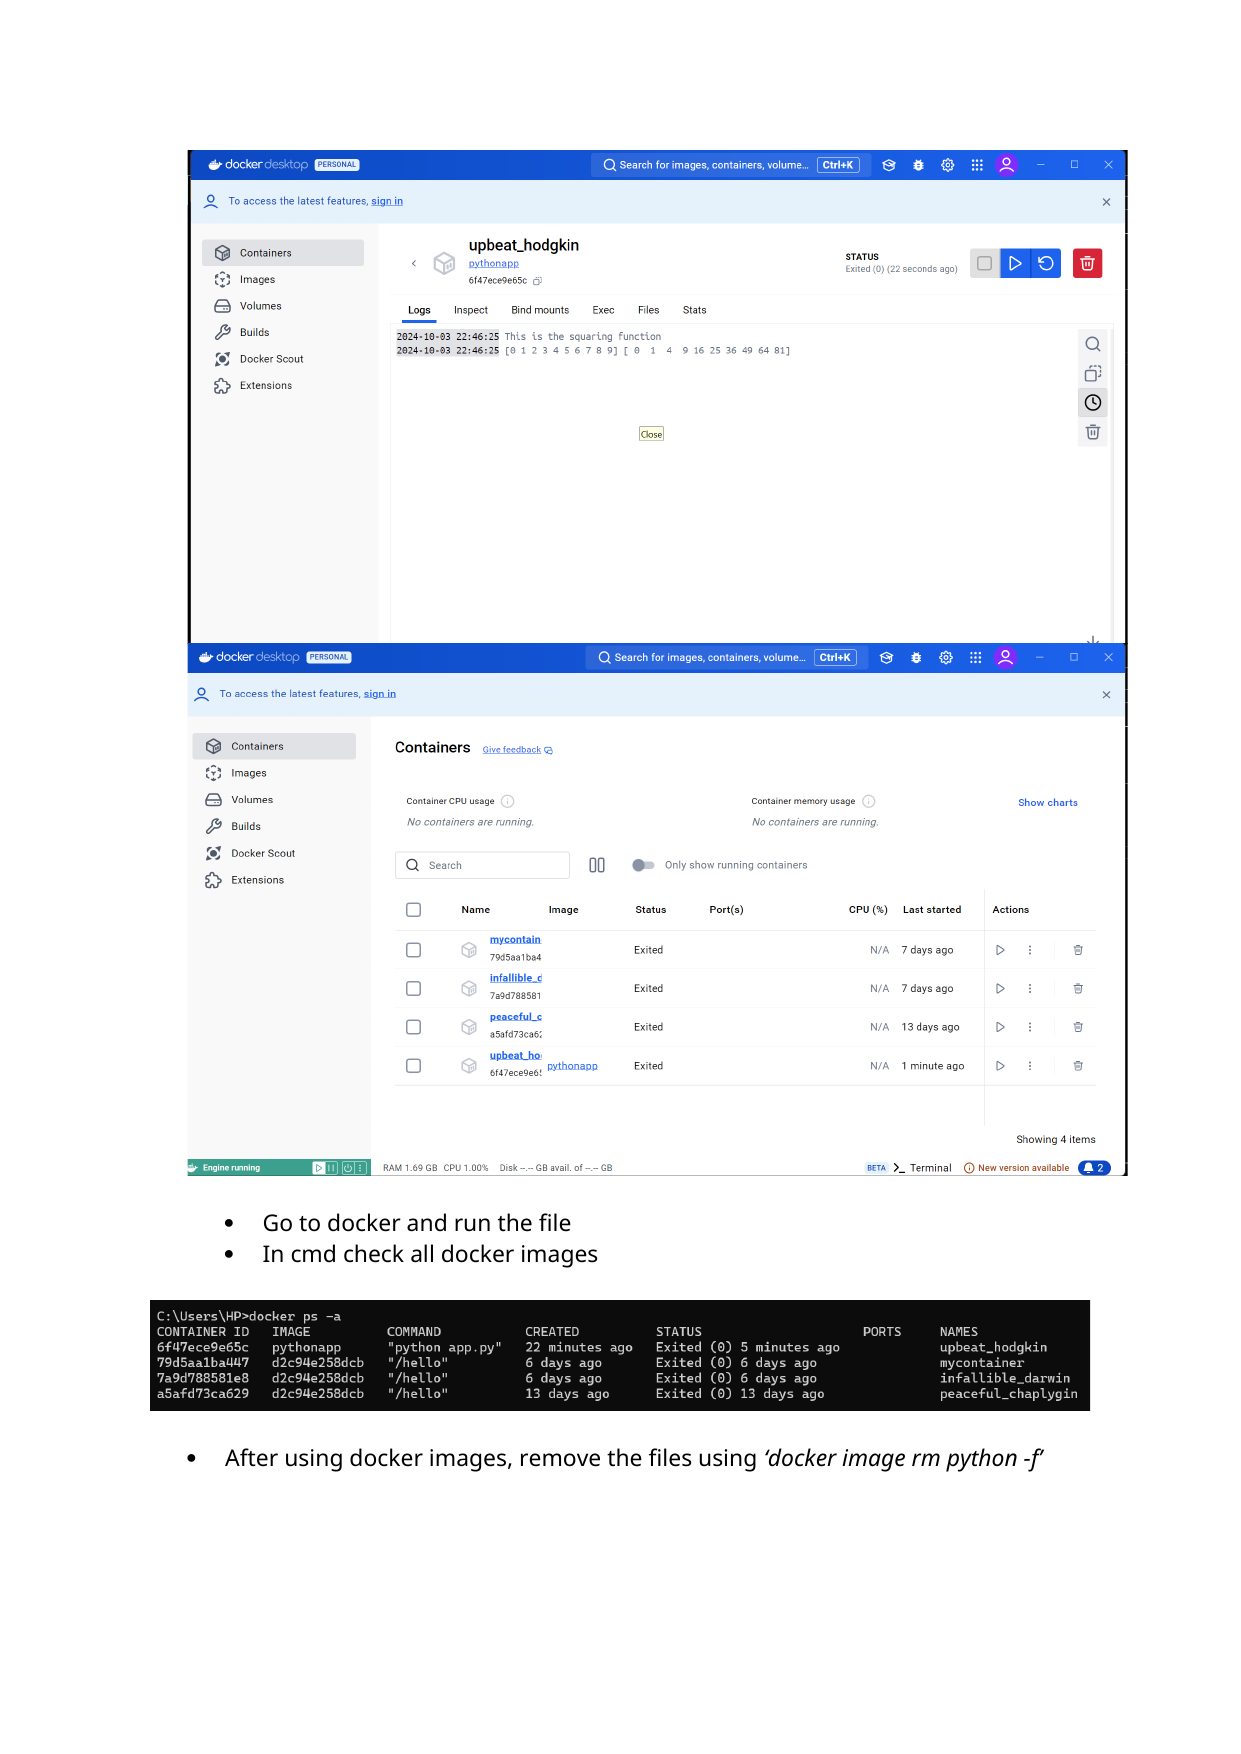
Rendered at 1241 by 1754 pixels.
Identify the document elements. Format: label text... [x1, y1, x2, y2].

list Go to docker and run the file [225, 1207, 1090, 1238]
picture [187, 150, 1128, 1176]
picture [150, 1300, 1091, 1411]
list In cmd check all docker images [225, 1238, 1090, 1269]
list After using docker images, remove the files using ‘docker image rm python -f’ [187, 1442, 1090, 1473]
